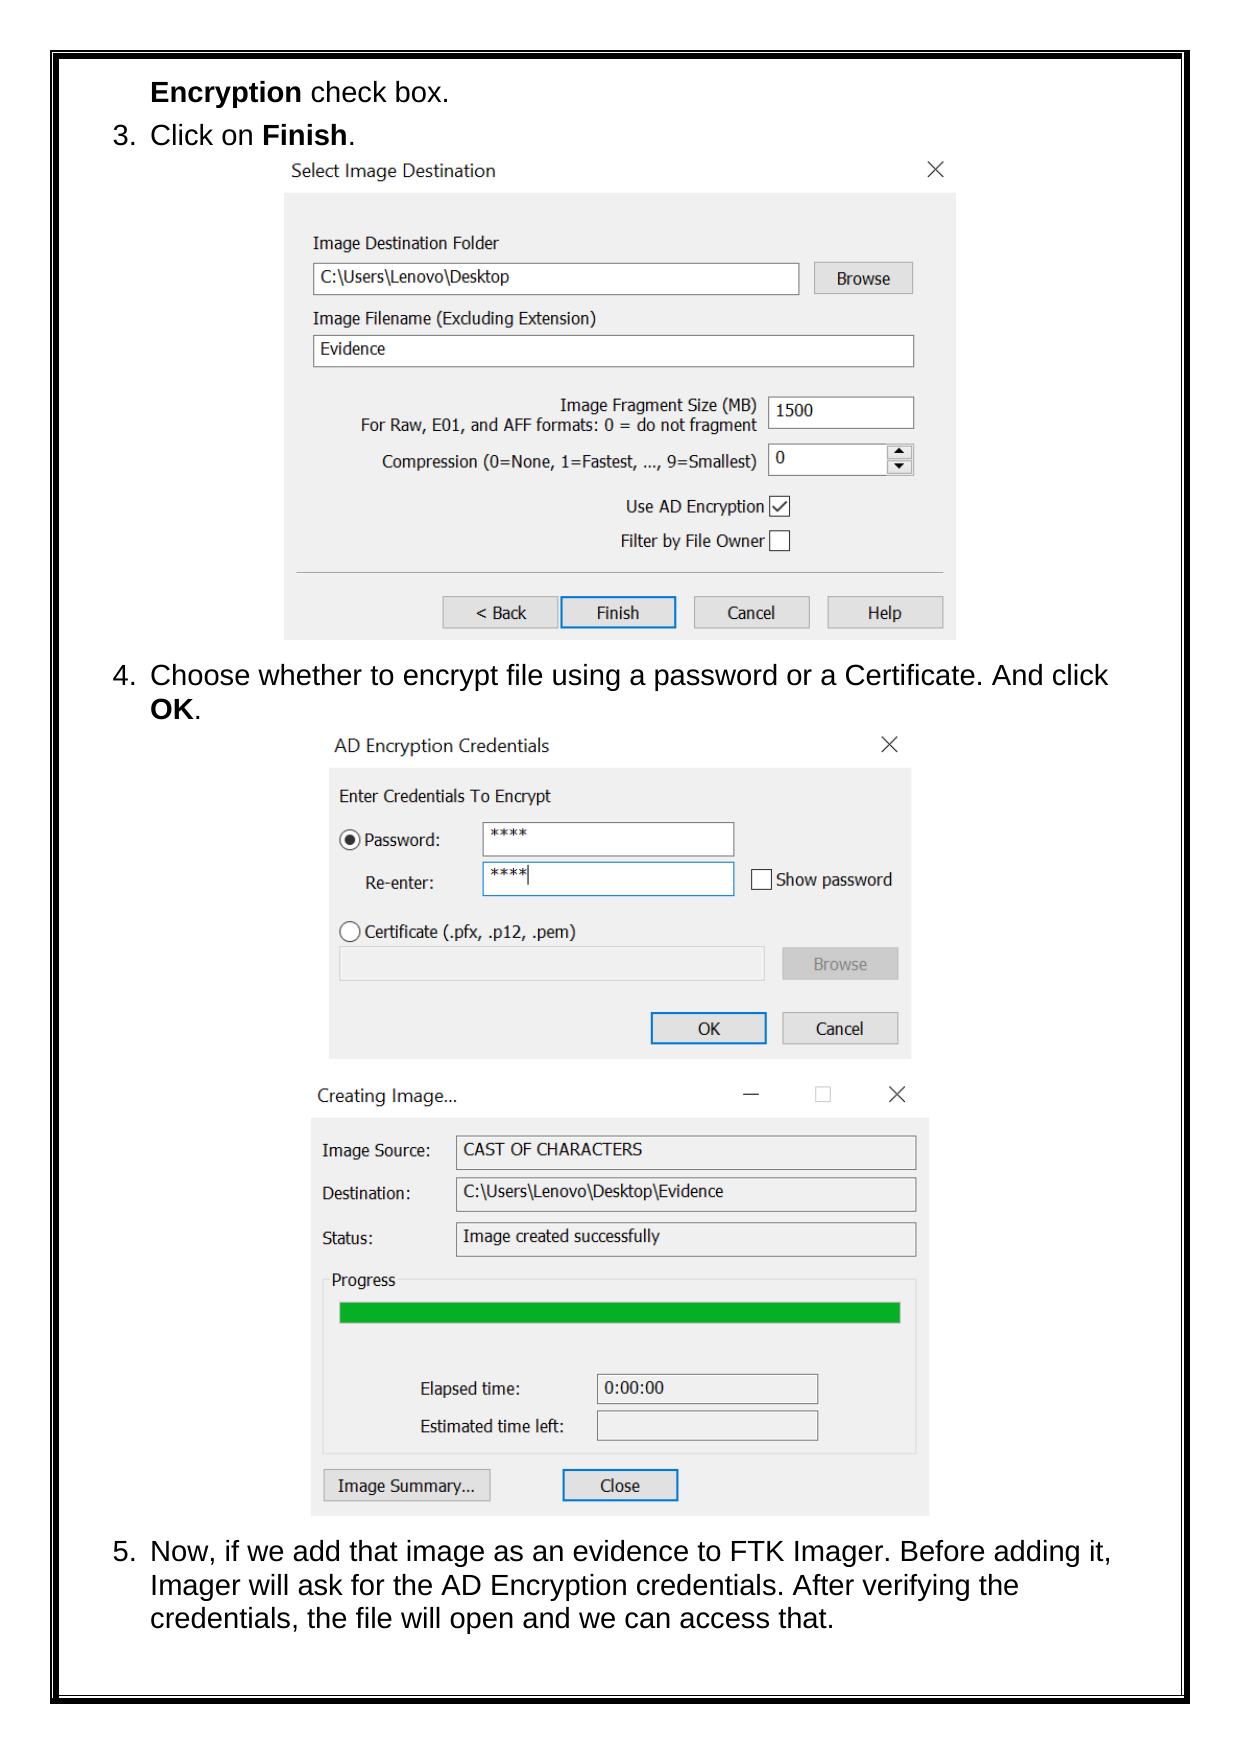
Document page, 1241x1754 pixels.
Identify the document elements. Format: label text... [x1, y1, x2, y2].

list Now, if we add that image as an evidence to FTK Imager. Before adding it, Imager will ask for the AD Encryption credentials. After verifying the credentials, the file will open and we can access that. [112, 1534, 1165, 1634]
list Choose whether to encrypt file using a password or a Certificate. And click OK. [112, 658, 1165, 725]
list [112, 75, 1165, 108]
list Click on Finish. [112, 118, 1165, 152]
